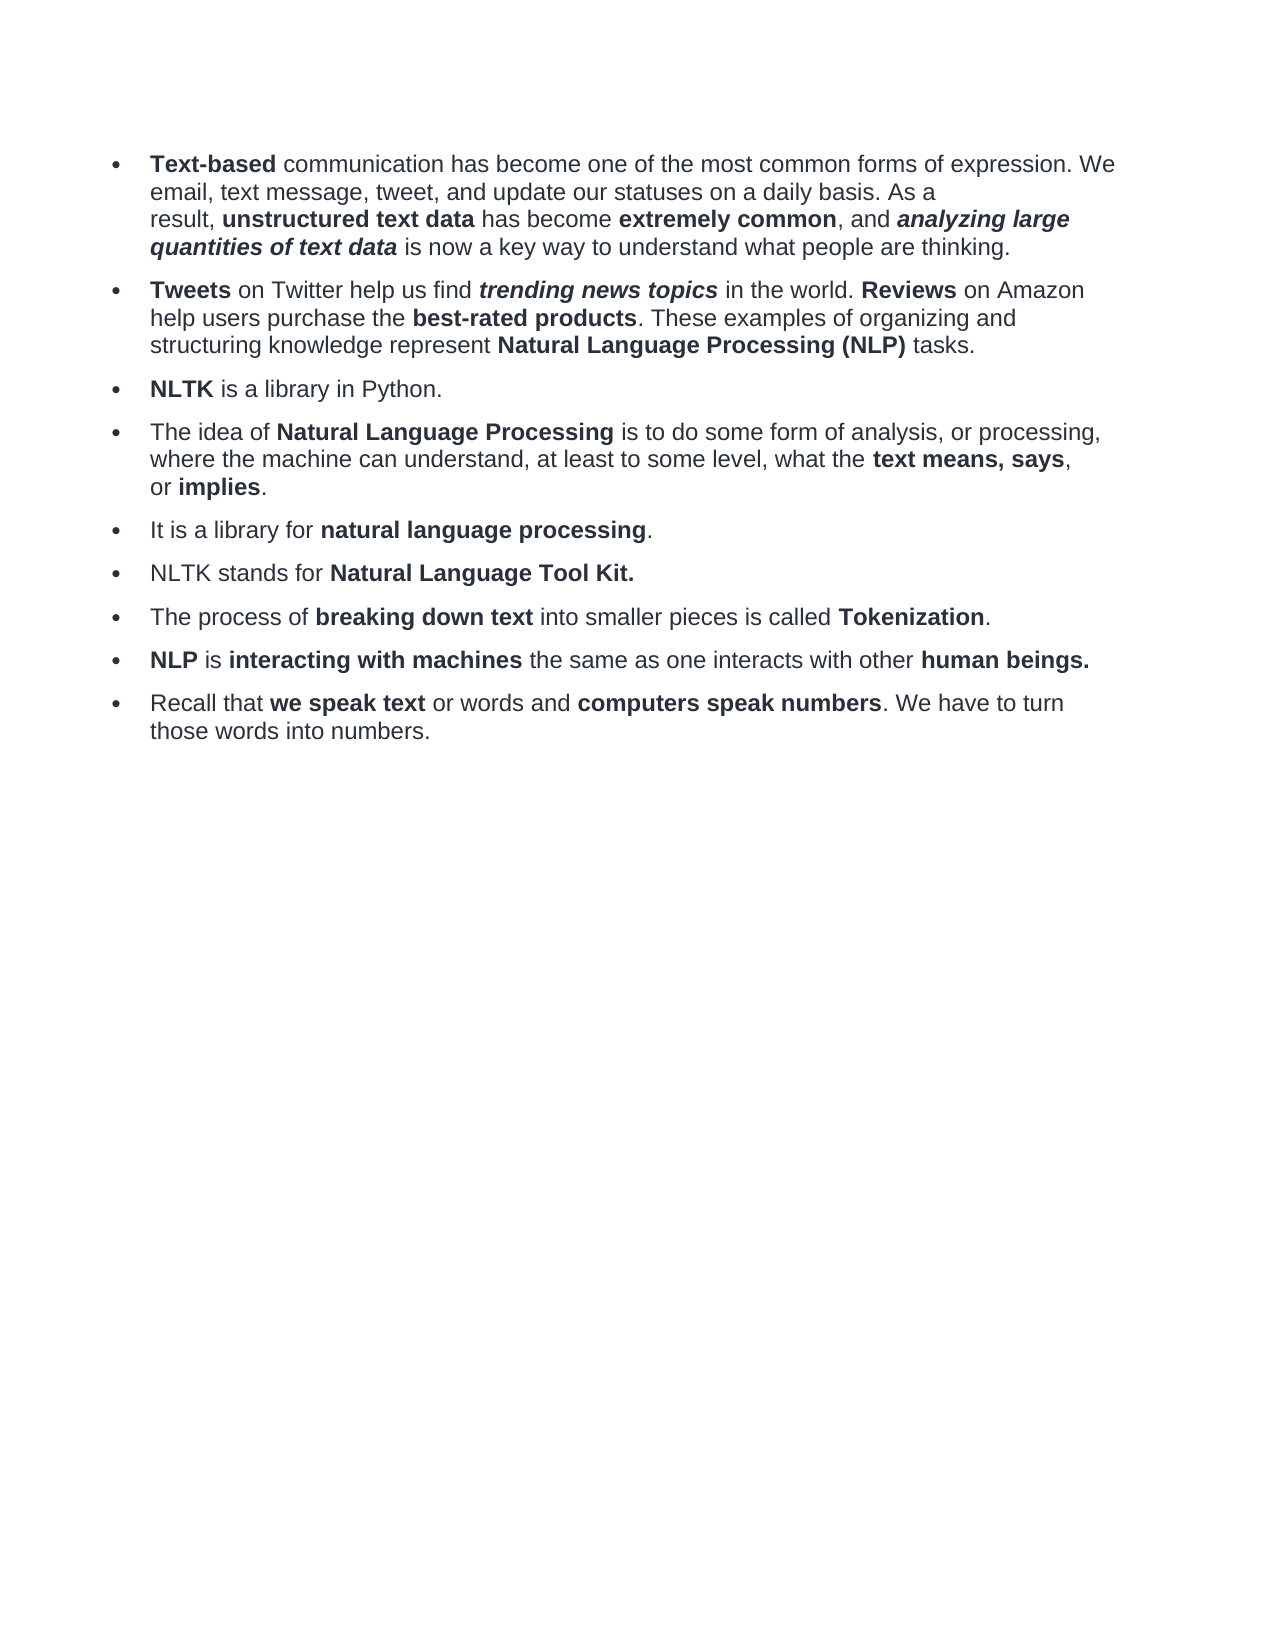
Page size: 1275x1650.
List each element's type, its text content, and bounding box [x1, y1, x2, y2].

list Tweets on Twitter help us find trending news topics in the world. Reviews on Amazon help users purchase the best-rated products. These examples of organizing and structuring knowledge represent Natural Language Processing (NLP) tasks. [112, 276, 1125, 359]
list The idea of Natural Language Processing is to do some form of analysis, or processing, where the machine can understand, at least to some level, what the text means, says, or implies. [112, 418, 1125, 501]
list NLTK stands for Natural Language Tool Kit. [112, 559, 1125, 587]
list It is a library for natural language processing. [112, 516, 1125, 544]
list Recall that we speak text or words and computers speak numbers. We have to turn those words into numbers. [112, 689, 1125, 744]
list NLTK is a library in Python. [112, 374, 1125, 402]
list Text-based communication has become one of the most common forms of expression. We email, text message, tweet, and update our statuses on a daily basis. As a result, unstructured text data has become extremely common, and analyzing large quantities of text data is now a key way to understand what people are thinking. [112, 150, 1125, 260]
list NLP is interacting with machines the same as one interacts with other human beings. [112, 646, 1125, 673]
list The process of breaking down text into smaller pieces is called Tokenization. [112, 603, 1125, 630]
